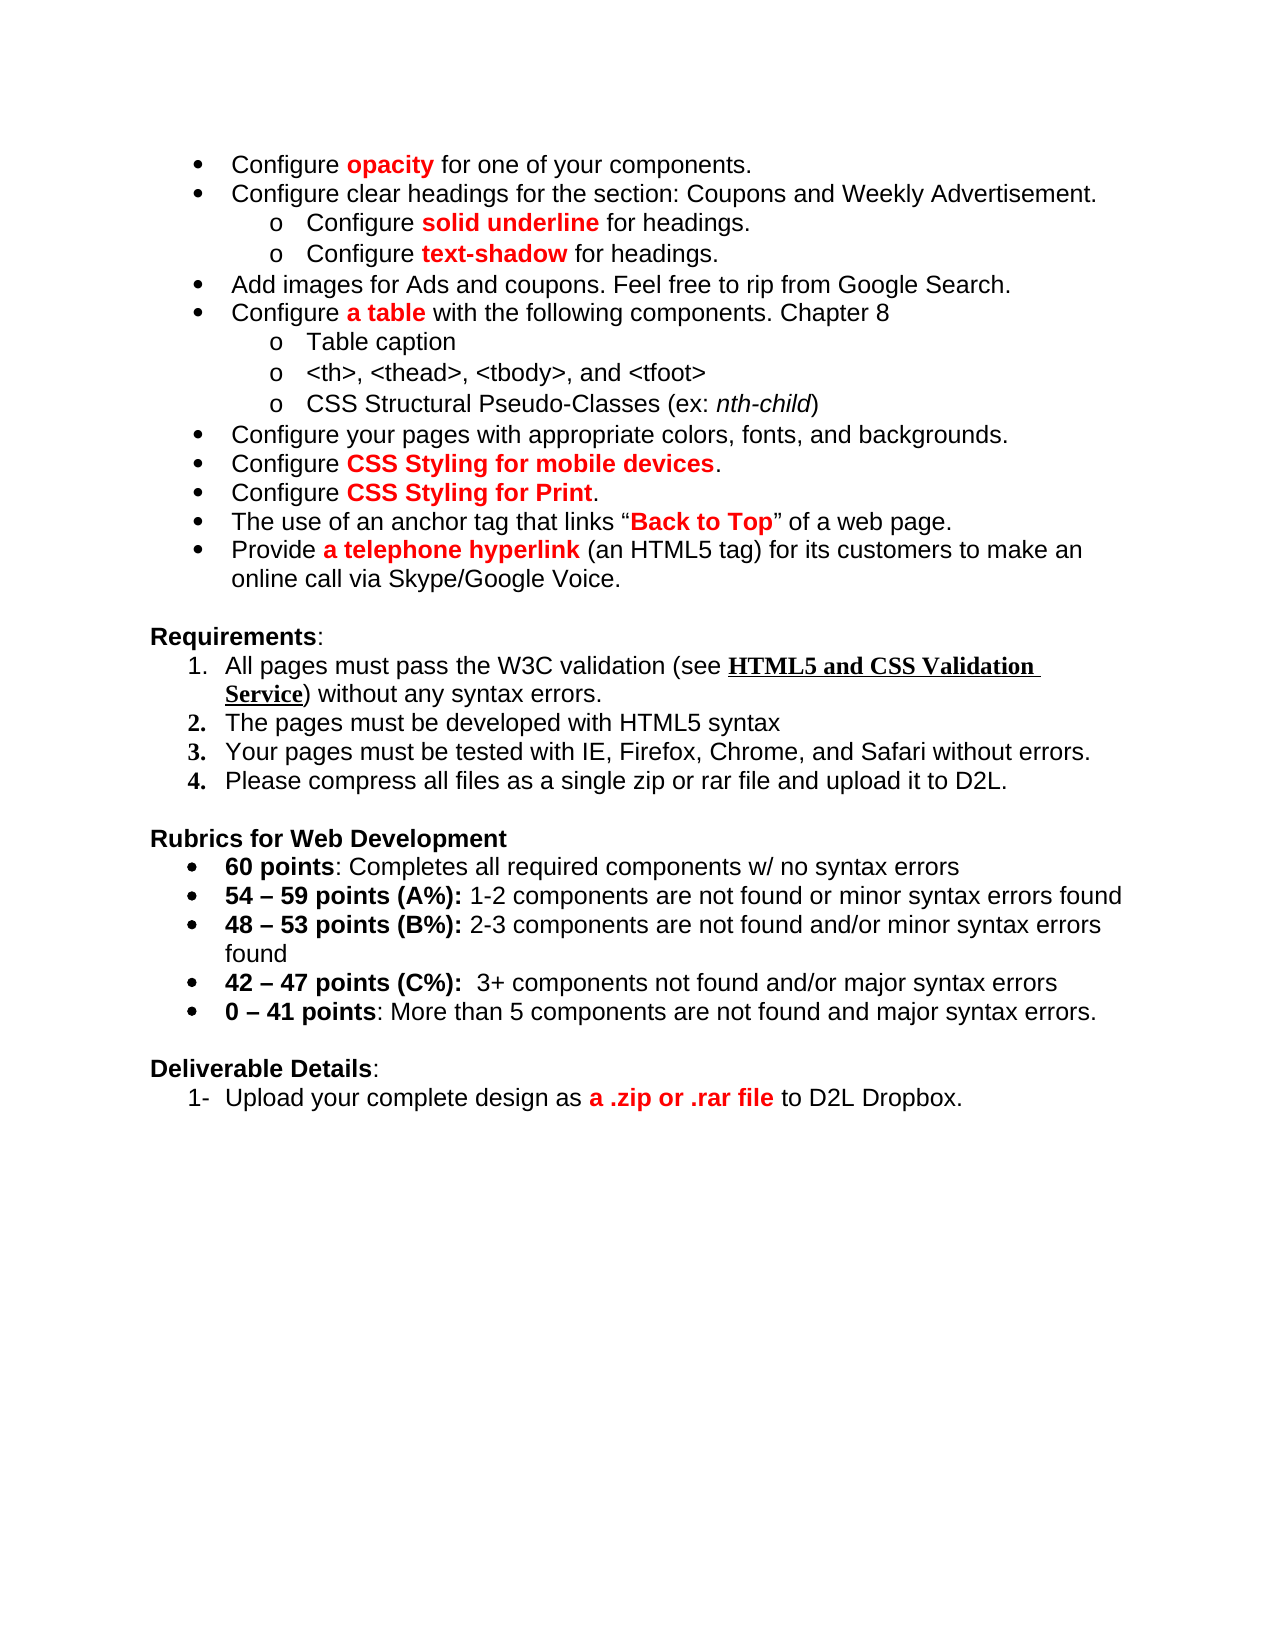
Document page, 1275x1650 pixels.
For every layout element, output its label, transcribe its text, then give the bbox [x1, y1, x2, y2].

list Provide a telephone hyperlink (an HTML5 tag) for its customers to make an online call via Skype/Google Voice. [194, 536, 1125, 593]
list Upload your complete design as a .zip or .rar file to D2L Dropbox. [187, 1083, 1125, 1112]
list Your pages must be tested with IE, Firefox, Chrome, and Safari without errors. [187, 737, 1125, 766]
list CSS Structural Pseudo-Classes (ex: nth-child) [269, 389, 1125, 420]
list Add images for Ads and coupons. Feel free to rip from Google Search. [194, 269, 1125, 298]
text Rubrics for Web Development [150, 824, 1125, 852]
text Deliverable Details: [150, 1054, 1125, 1083]
list All pages must pass the W3C validation (see HTML5 and CSS Validation Service) without any syntax errors. [187, 651, 1125, 708]
list Configure CSS Styling for Print. [194, 478, 1125, 507]
list Configure opacity for one of your components. [194, 150, 1125, 179]
list Configure a table with the following components. Chapter 8 [194, 298, 1125, 327]
list 60 points: Completes all required components w/ no syntax errors [187, 852, 1125, 881]
list 0 – 41 points: More than 5 components are not found and major syntax errors. [187, 997, 1125, 1025]
list 42 – 47 points (C%): 3+ components not found and/or major syntax errors [187, 968, 1125, 997]
list The use of an anchor tag that links “Back to Top” of a web page. [194, 507, 1125, 536]
list Configure text-shadow for headings. [269, 239, 1125, 269]
list Configure solid underline for headings. [269, 208, 1125, 239]
text Requirements: [150, 622, 1125, 651]
list Configure CSS Styling for mobile devices. [194, 449, 1125, 478]
list <th>, <thead>, <tbody>, and <tfoot> [269, 358, 1125, 389]
list Configure your pages with appropriate colors, fonts, and backgrounds. [194, 420, 1125, 449]
list The pages must be developed with HTML5 syntax [187, 708, 1125, 737]
list 54 – 59 points (A%): 1-2 components are not found or minor syntax errors found [187, 881, 1125, 910]
list Please compress all files as a single zip or rar file and upload it to D2L. [187, 766, 1125, 795]
list Configure clear headings for the section: Coupons and Weekly Advertisement. [194, 179, 1125, 208]
list Table caption [269, 327, 1125, 358]
list 48 – 53 points (B%): 2-3 components are not found and/or minor syntax errors found [187, 910, 1125, 968]
